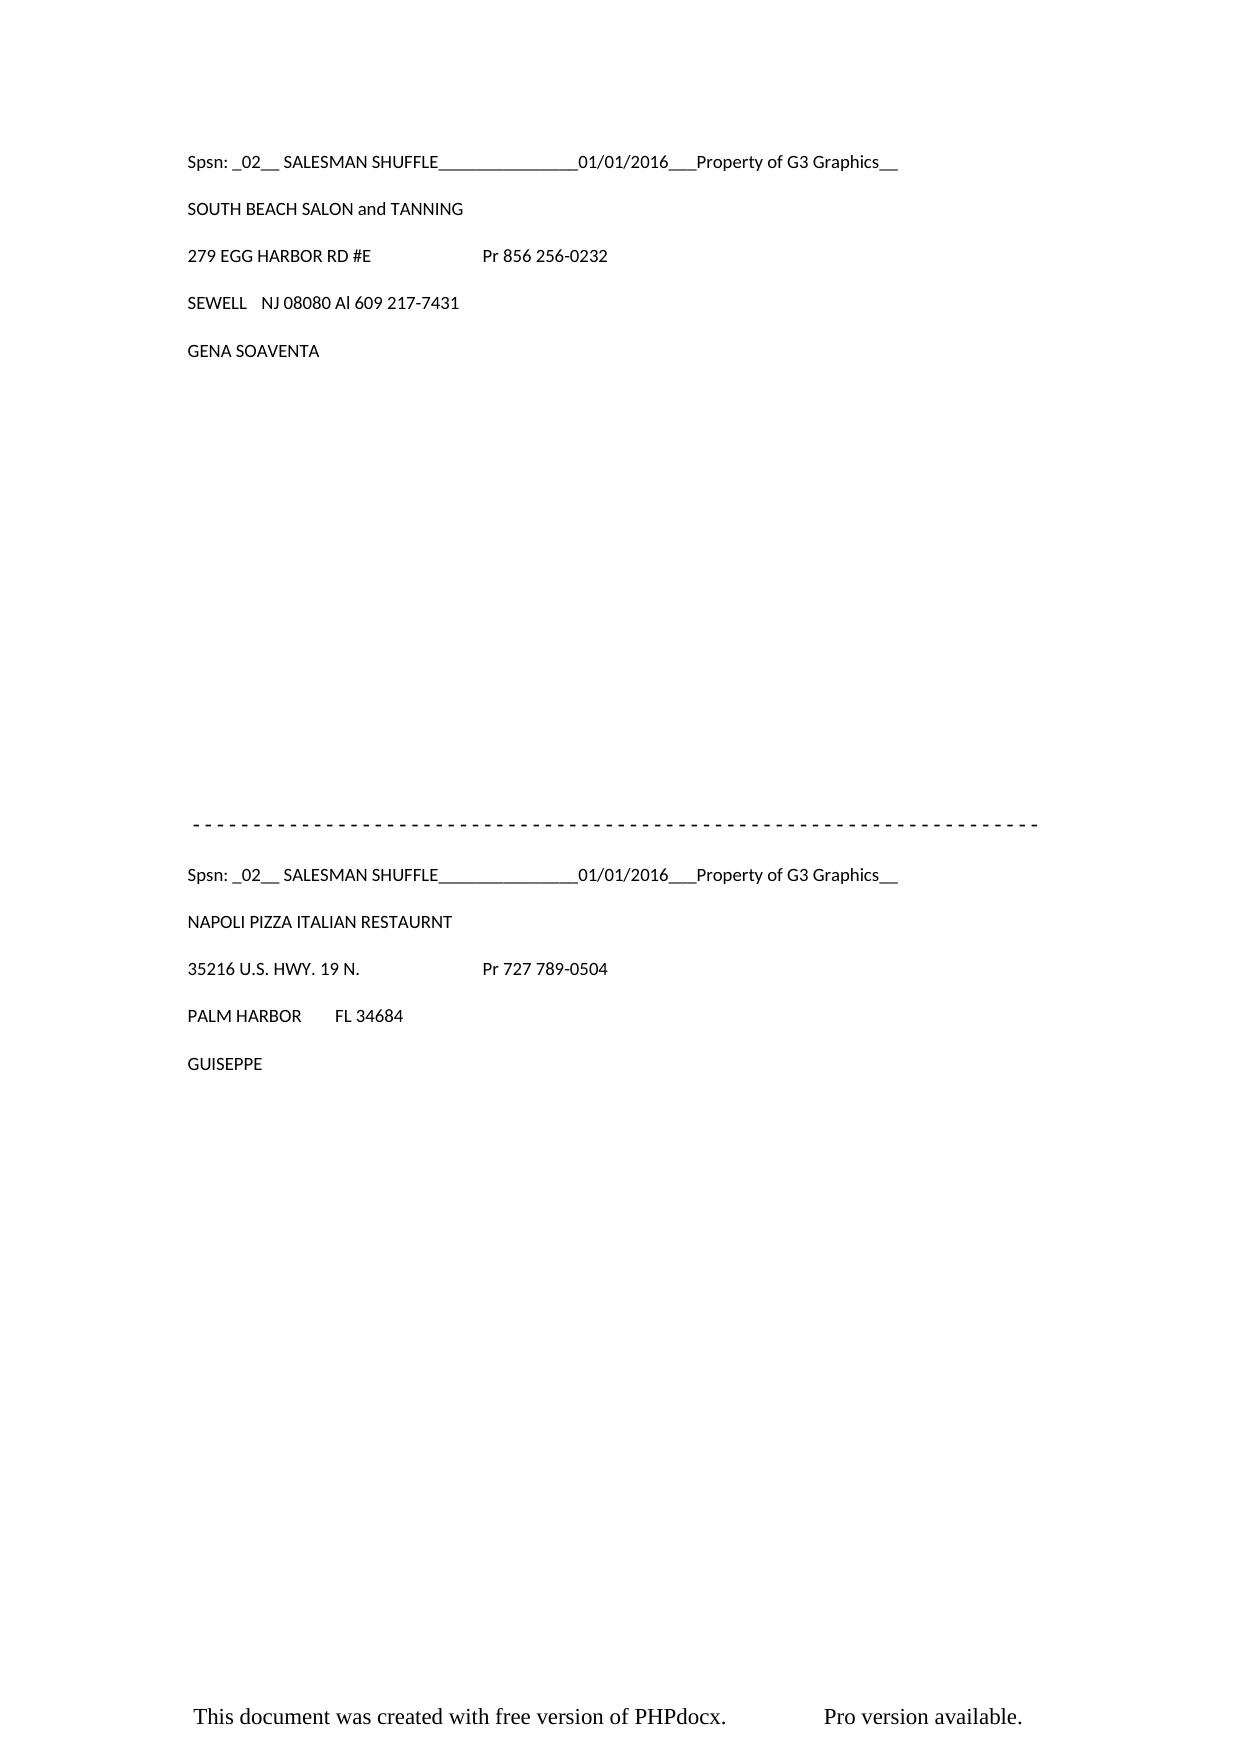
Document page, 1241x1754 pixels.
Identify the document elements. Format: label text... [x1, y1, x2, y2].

text SOUTH BEACH SALON and TANNING [187, 197, 1053, 220]
text GUISEPPE [187, 1052, 1053, 1075]
text 35216 U.S. HWY. 19 N. Pr 727 789-0504 [187, 957, 1053, 980]
text GENA SOAVENTA [187, 339, 1053, 362]
text SEWELL NJ 08080 Al 609 217-7431 [187, 292, 1053, 314]
text - - - - - - - - - - - - - - - - - - - - - - - - - - - - - - - - - - - - - - - - - - - - - - - - - - - - - - - - - - - - - - - - - - - - - - [187, 810, 1053, 838]
text NAPOLI PIZZA ITALIAN RESTAURNT [187, 910, 1053, 933]
text Spsn: _02__ SALESMAN SHUFFLE_______________01/01/2016___Property of G3 Graphics__ [187, 863, 1053, 886]
text Spsn: _02__ SALESMAN SHUFFLE_______________01/01/2016___Property of G3 Graphics__ [187, 150, 1053, 173]
text PALM HARBOR FL 34684 [187, 1005, 1053, 1028]
text 279 EGG HARBOR RD #E Pr 856 256-0232 [187, 244, 1053, 267]
